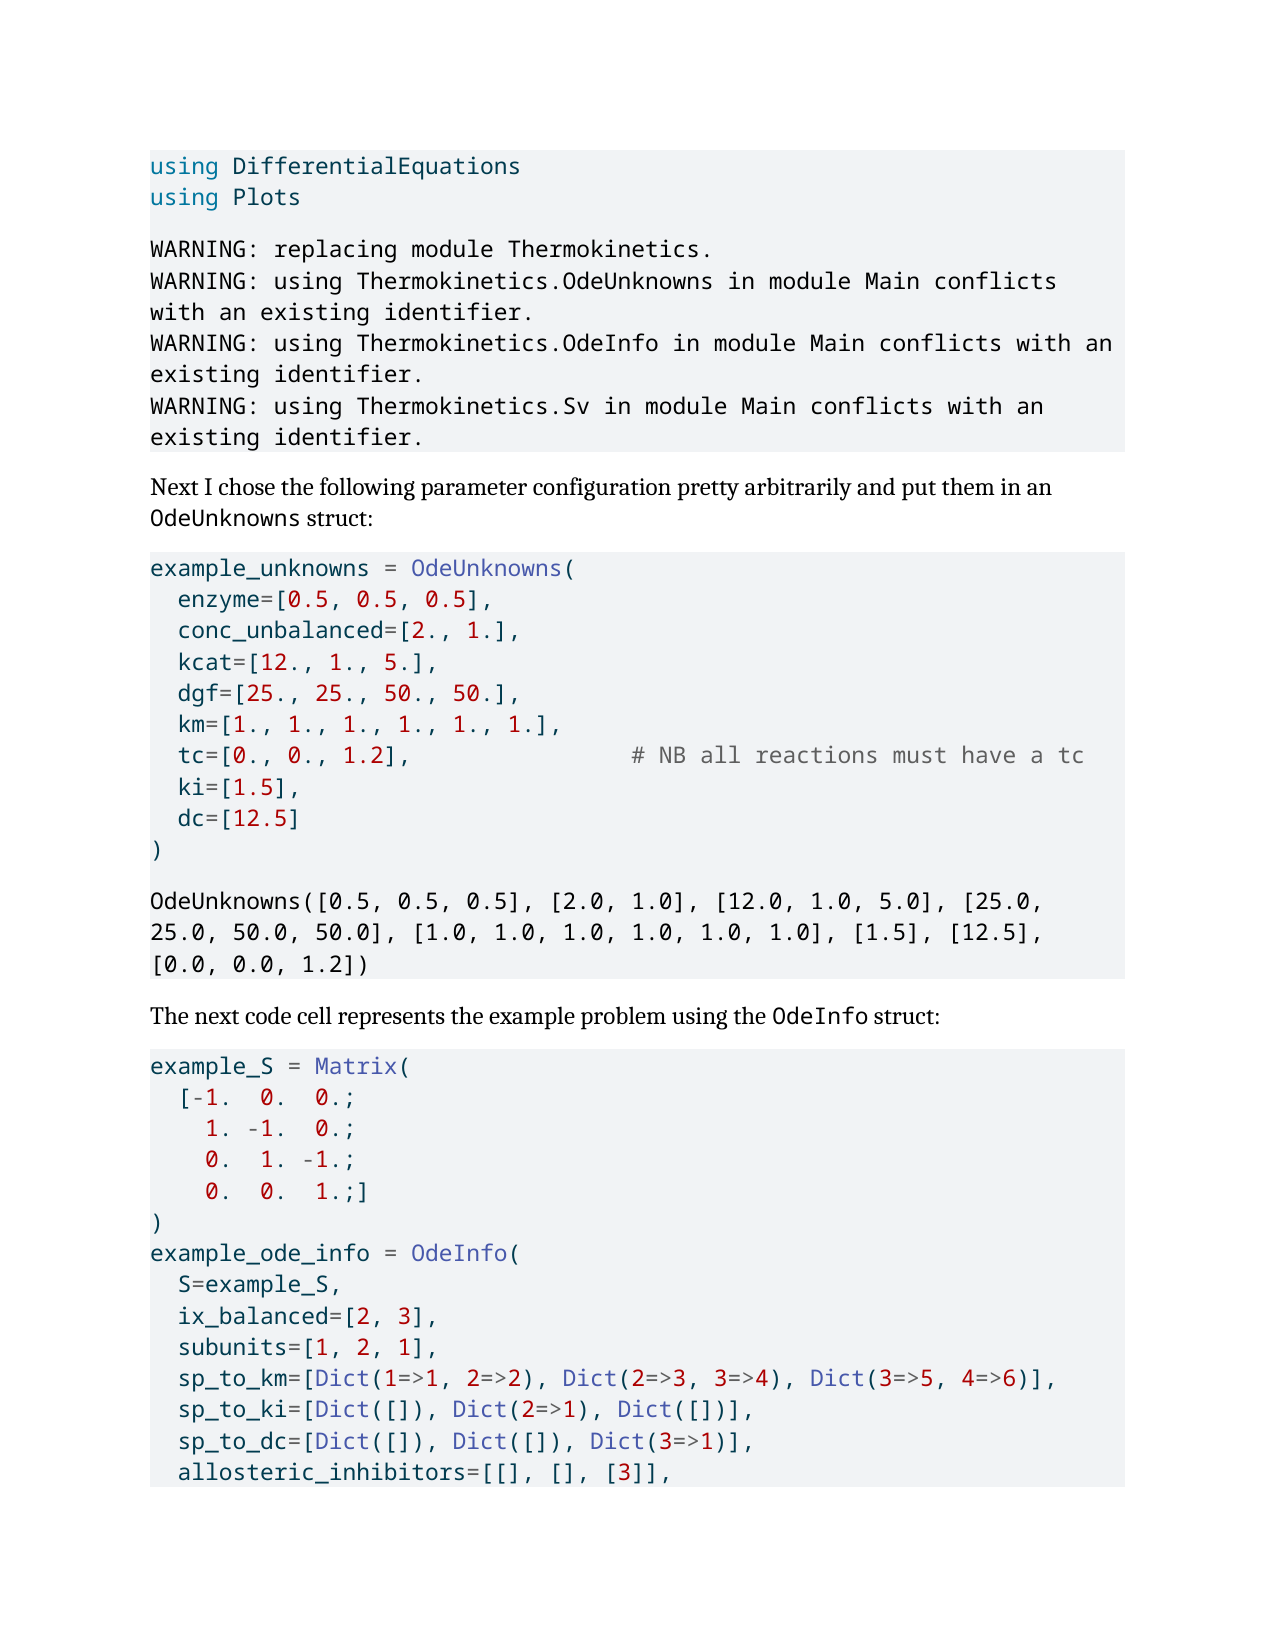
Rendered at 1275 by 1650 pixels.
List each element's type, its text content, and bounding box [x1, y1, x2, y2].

text WARNING: replacing module Thermokinetics. WARNING: using Thermokinetics.OdeUnknowns in module Main conflicts with an existing identifier. WARNING: using Thermokinetics.OdeInfo in module Main conflicts with an existing identifier. WARNING: using Thermokinetics.Sv in module Main conflicts with an existing identifier. [150, 233, 1125, 452]
text The next code cell represents the example problem using the OdeInfo struct: [150, 999, 1125, 1031]
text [150, 1049, 1125, 1487]
text include("./thermokinetics.jl") using .Thermokinetics using DifferentialEquations using Plots [301, 150, 1125, 212]
text Next I chose the following parameter configuration pretty arbitrarily and put them in an OdeUnknowns struct: [150, 473, 1125, 533]
text example_unknowns = OdeUnknowns( enzyme=[0.5, 0.5, 0.5], conc_unbalanced=[2., 1.], kcat=[12., 1., 5.], dgf=[25., 25., 50., 50.], km=[1., 1., 1., 1., 1., 1.], tc=[0., 0., 1.2], # NB all reactions must have a tc ki=[1.5], dc=[12.5] ) [164, 552, 1125, 864]
text OdeUnknowns([0.5, 0.5, 0.5], [2.0, 1.0], [12.0, 1.0, 5.0], [25.0, 25.0, 50.0, 50.0], [1.0, 1.0, 1.0, 1.0, 1.0, 1.0], [1.5], [12.5], [0.0, 0.0, 1.2]) [150, 885, 1125, 979]
